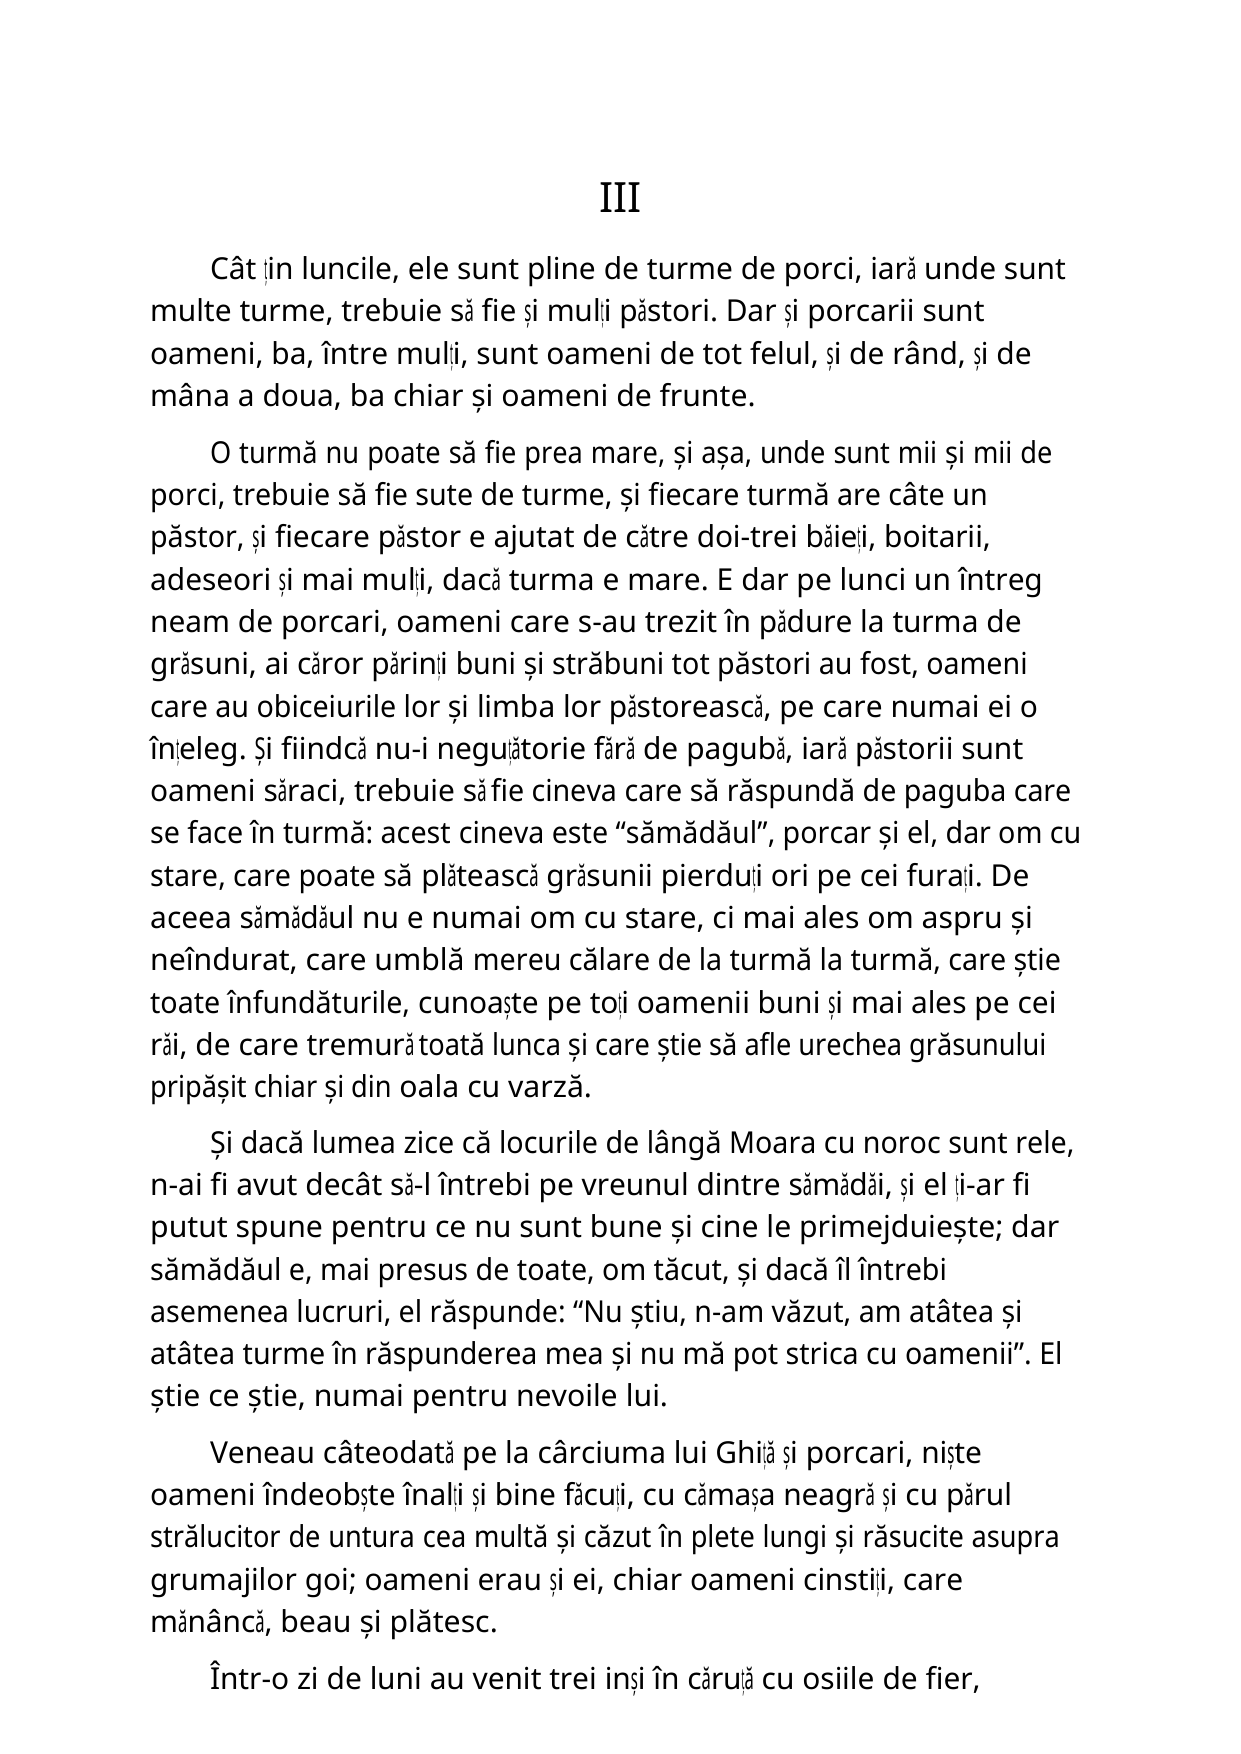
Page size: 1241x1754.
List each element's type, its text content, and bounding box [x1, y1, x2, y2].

text Și dacă lumea zice că locurile de lângă Moara cu noroc sunt rele, n-ai fi avut decât să-l întrebi pe vreunul dintre sămădăi, și el ți-ar fi putut spune pentru ce nu sunt bune și cine le primejduiește; dar sămădăul e, mai presus de toate, om tăcut, și dacă îl întrebi asemenea lucruri, el răspunde: “Nu știu, n-am văzut, am atâtea și atâtea turme în răspunderea mea și nu mă pot strica cu oamenii”. El știe ce știe, numai pentru nevoile lui. [150, 1121, 1076, 1416]
subtitle III [467, 168, 774, 224]
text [150, 1657, 1074, 1698]
text Cât țin luncile, ele sunt pline de turme de porci, iară unde sunt multe turme, trebuie să fie și mulți păstori. Dar și porcarii sunt oameni, ba, între mulți, sunt oameni de tot felul, și de rând, și de mâna a doua, ba chiar și oameni de frunte. [150, 247, 1088, 415]
text Veneau câteodată pe la cârciuma lui Ghiță și porcari, niște oameni îndeobște înalți și bine făcuți, cu cămașa neagră și cu părul strălucitor de untura cea multă și căzut în plete lungi și răsucite asupra grumajilor goi; oameni erau și ei, chiar oameni cinstiți, care mănâncă, beau și plătesc. [150, 1431, 1084, 1641]
text O turmă nu poate să fie prea mare, și așa, unde sunt mii și mii de porci, trebuie să fie sute de turme, și fiecare turmă are câte un păstor, și fiecare păstor e ajutat de către doi-trei băieți, boitarii, adeseori și mai mulți, dacă turma e mare. E dar pe lunci un întreg neam de porcari, oameni care s-au trezit în pădure la turma de grăsuni, ai căror părinți buni și străbuni tot păstori au fost, oameni care au obiceiurile lor și limba lor păstorească, pe care numai ei o înțeleg. Și fiindcă nu-i neguțătorie fără de pagubă, iară păstorii sunt oameni săraci, trebuie să fie cineva care să răspundă de paguba care se face în turmă: acest cineva este “sămădăul”, porcar și el, dar om cu stare, care poate să plătească grăsunii pierduți ori pe cei furați. De aceea sămădăul nu e numai om cu stare, ci mai ales om aspru și neîndurat, care umblă mereu călare de la turmă la turmă, care știe toate înfundăturile, cunoaște pe toți oamenii buni și mai ales pe cei răi, de care tremură toată lunca și care știe să afle urechea grăsunului pripășit chiar și din oala cu varză. [150, 431, 1089, 1106]
